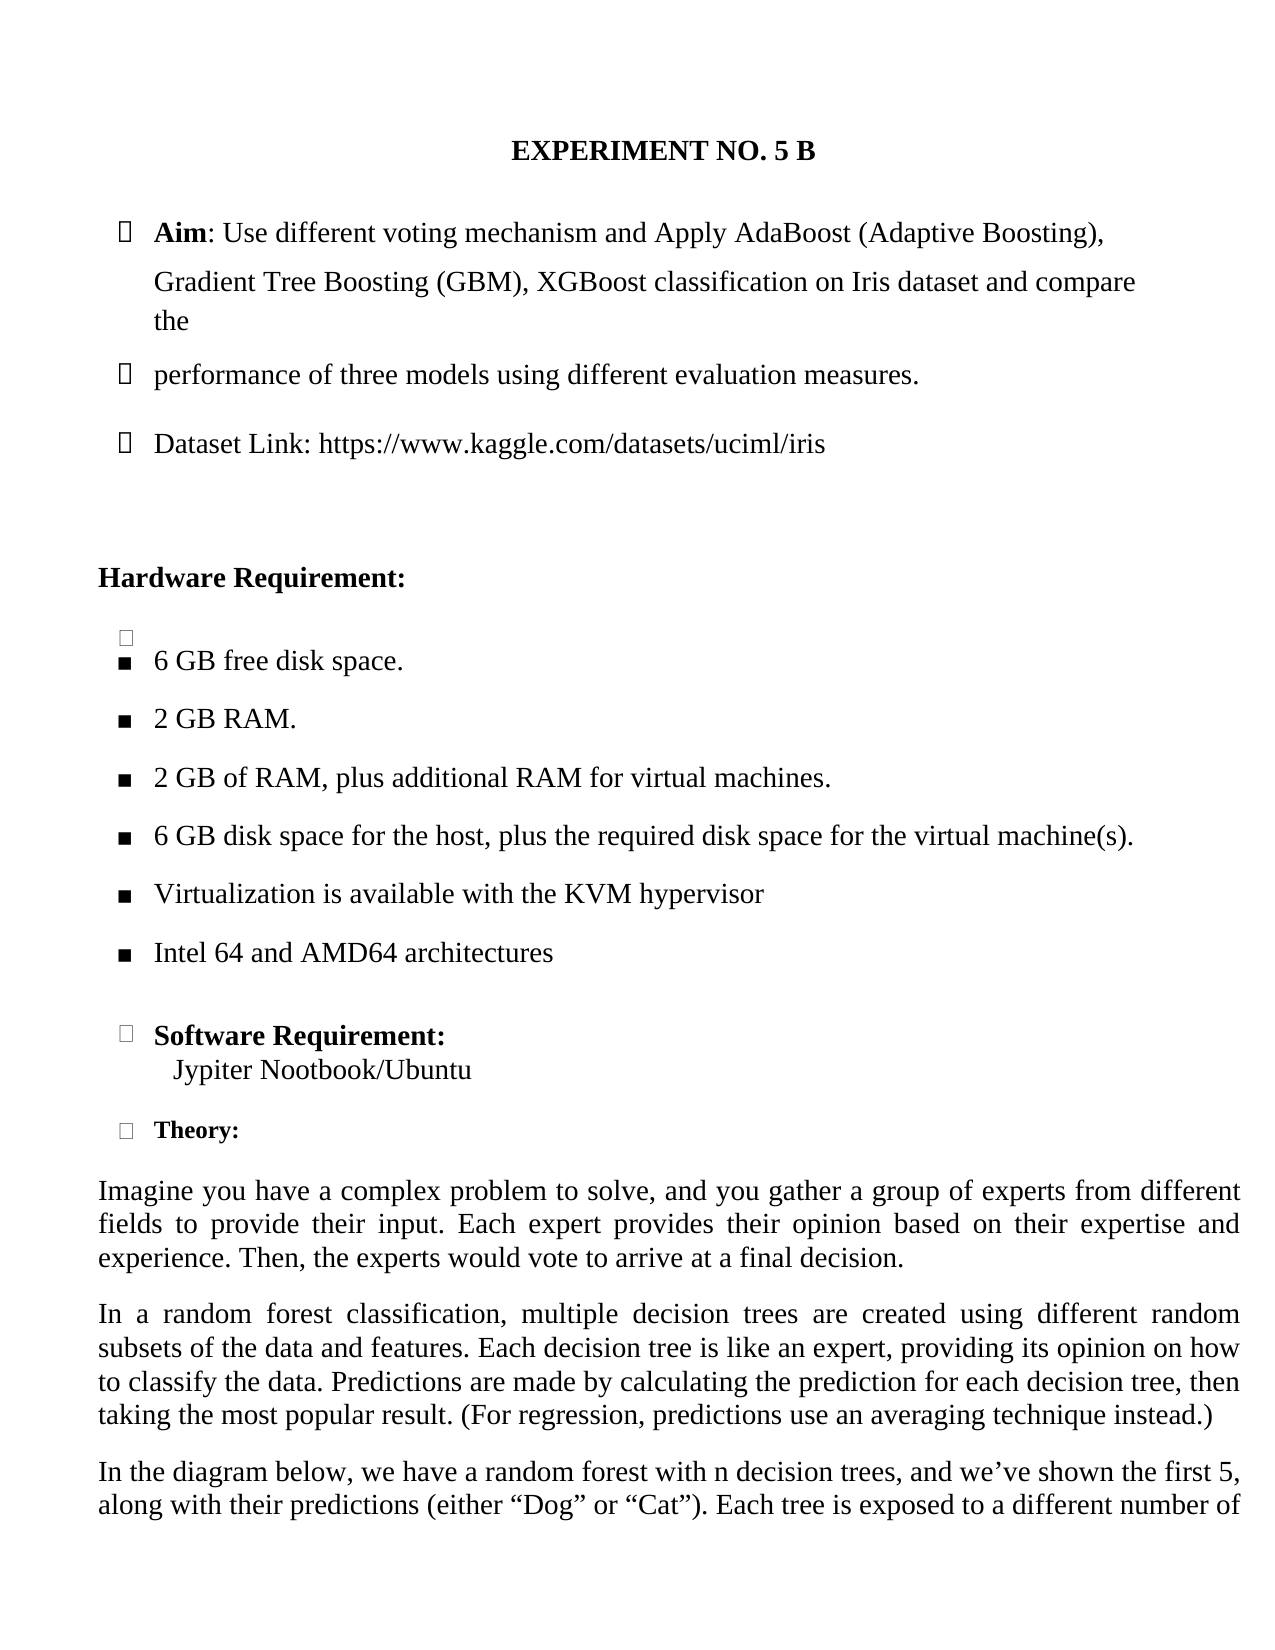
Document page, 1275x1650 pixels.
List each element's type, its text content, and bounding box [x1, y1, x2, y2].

text Hardware Requirement: [23, 561, 499, 594]
text Imagine you have a complex problem to solve, and you gather a group of experts from different fields to provide their input. Each expert provides their opinion based on their expertise and experience. Then, the experts would vote to arrive at a final decision. [98, 1173, 1242, 1274]
list performance of three models using different evaluation measures. [116, 341, 1167, 401]
list Virtualization is available with the KVM hypervisor [116, 867, 1242, 918]
list 6 GB free disk space. [116, 633, 1242, 684]
list Intel 64 and AMD64 architectures [116, 925, 1242, 977]
list Dataset Link: https://www.kaggle.com/datasets/uciml/iris [116, 410, 1167, 470]
list 2 GB RAM. [116, 692, 1242, 743]
text Theory: [155, 1116, 1242, 1144]
text In a random forest classification, multiple decision trees are created using different random subsets of the data and features. Each decision tree is like an expert, providing its opinion on how to classify the data. Predictions are made by calculating the prediction for each decision tree, then taking the most popular result. (For regression, predictions use an averaging technique instead.) [98, 1297, 1242, 1431]
list 2 GB of RAM, plus additional RAM for virtual machines. [116, 750, 1242, 801]
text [98, 1454, 1242, 1521]
text Software Requirement: [153, 1018, 1242, 1052]
text EXPERIMENT NO. 5 B [85, 133, 1242, 167]
picture [116, 1116, 155, 1144]
list 6 GB disk space for the host, plus the required disk space for the virtual machine(s). [116, 809, 1242, 860]
picture [116, 623, 155, 651]
list Aim: Use different voting mechanism and Apply AdaBoost (Adaptive Boosting), Gradient Tree Boosting (GBM), XGBoost classification on Iris dataset and compare the [116, 199, 1167, 336]
text Jypiter Nootbook/Ubuntu [109, 1052, 1242, 1086]
picture [116, 1019, 155, 1047]
